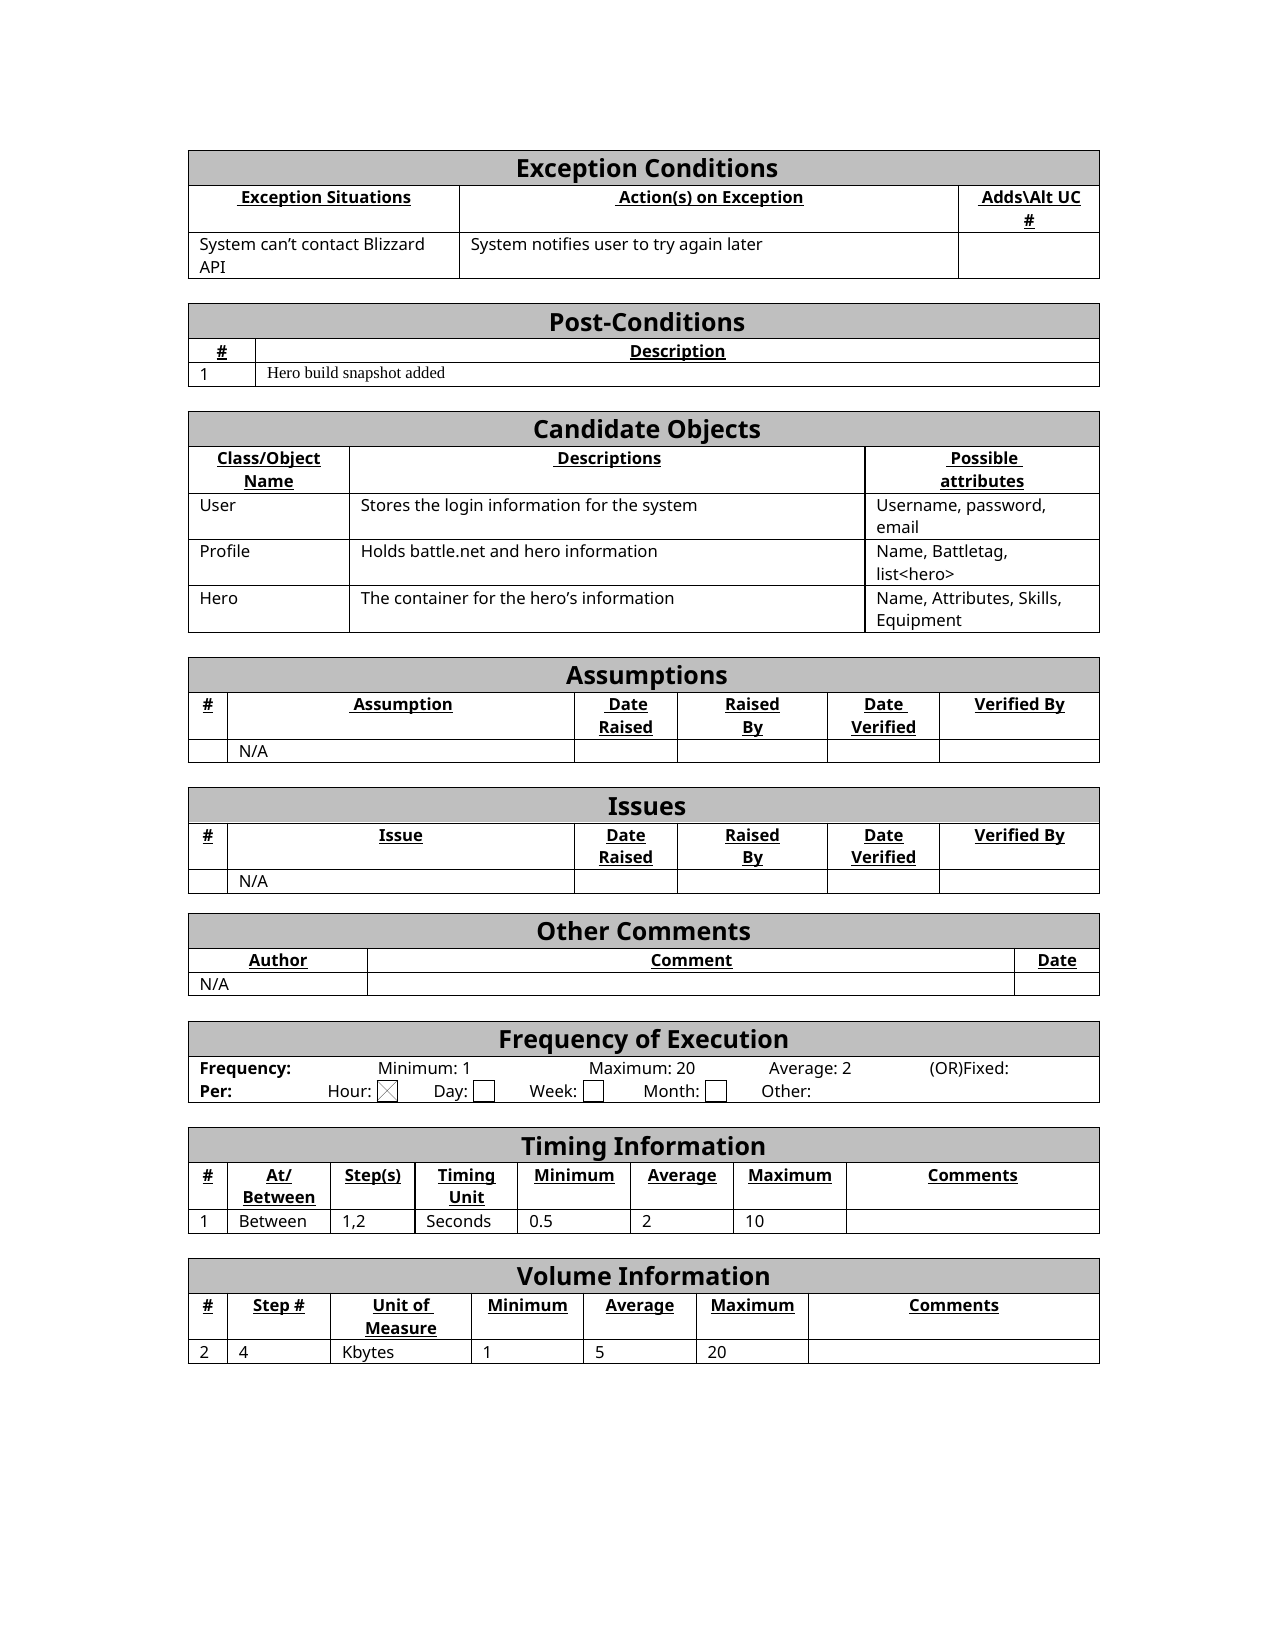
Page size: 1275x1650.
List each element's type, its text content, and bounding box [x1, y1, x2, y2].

table_cell Possible attributes [866, 447, 1099, 492]
table_cell Hero build snapshot added [256, 363, 1099, 386]
table_cell Hero [189, 586, 349, 632]
table_cell # [189, 693, 227, 738]
table_cell N/A [189, 973, 367, 995]
table_cell [828, 870, 939, 893]
table_cell System notifies user to try again later [460, 233, 958, 278]
table_cell Kbytes [331, 1340, 471, 1363]
table_cell [575, 740, 677, 762]
table_cell Comment [368, 949, 1014, 972]
table_cell [189, 870, 227, 893]
table_cell 10 [734, 1210, 846, 1232]
table_cell Average [631, 1163, 733, 1209]
table_cell Action(s) on Exception [460, 186, 958, 232]
table_cell Comments [809, 1294, 1099, 1339]
table_header Frequency of Execution [189, 1022, 1099, 1056]
table_cell Unit of Measure [331, 1294, 471, 1339]
table_cell The container for the hero’s information [350, 586, 864, 632]
table_cell # [189, 1294, 227, 1339]
table_cell 5 [584, 1340, 696, 1363]
table_cell Date Raised [575, 693, 677, 738]
table_cell Description [256, 339, 1099, 362]
table_cell 1 [472, 1340, 583, 1363]
table_cell N/A [228, 870, 574, 893]
table_cell At/ Between [228, 1163, 330, 1209]
table_header Post-Conditions [189, 304, 1099, 338]
table_cell 20 [697, 1340, 808, 1363]
table_cell Step(s) [331, 1163, 414, 1209]
table_cell Comments [847, 1163, 1099, 1209]
table_cell [940, 870, 1099, 893]
table_cell 2 [189, 1340, 227, 1363]
table_cell Verified By [940, 693, 1099, 738]
table_header Candidate Objects [189, 412, 1099, 446]
table_header Issues [189, 788, 1099, 822]
table_cell [828, 740, 939, 762]
table_cell Between [228, 1210, 330, 1232]
table_cell [940, 740, 1099, 762]
table_cell [678, 870, 827, 893]
table_cell Profile [189, 540, 349, 585]
table_cell Verified By [940, 824, 1099, 869]
table_cell Raised By [678, 693, 827, 738]
table_cell 1 [189, 1210, 227, 1232]
table_header Volume Information [189, 1259, 1099, 1293]
table_cell # [189, 1163, 227, 1209]
table_cell [959, 233, 1099, 278]
table_cell [809, 1340, 1099, 1363]
table_cell Maximum [697, 1294, 808, 1339]
table_cell # [189, 339, 255, 362]
table_cell Descriptions [350, 447, 864, 492]
table_cell # [189, 824, 227, 869]
table_header Assumptions [189, 658, 1099, 692]
table_cell 1 [189, 363, 255, 386]
table_header Other Comments [189, 914, 1099, 948]
table_header Exception Conditions [189, 151, 1099, 185]
table_cell Stores the login information for the system [350, 494, 864, 539]
table_cell Timing Unit [416, 1163, 517, 1209]
table_cell System can’t contact Blizzard API [189, 233, 459, 278]
table_cell Issue [228, 824, 574, 869]
table_cell [678, 740, 827, 762]
table_cell [368, 973, 1014, 995]
table_cell Date Raised [575, 824, 677, 869]
table_cell Minimum [518, 1163, 630, 1209]
table_cell [575, 870, 677, 893]
table_cell Holds battle.net and hero information [350, 540, 864, 585]
table_cell Class/Object Name [189, 447, 349, 492]
table_cell Seconds [416, 1210, 517, 1232]
table_cell [847, 1210, 1099, 1232]
table_cell Author [189, 949, 367, 972]
table_cell N/A [228, 740, 574, 762]
table_cell 1,2 [331, 1210, 414, 1232]
table_cell Date Verified [828, 824, 939, 869]
table_cell 0.5 [518, 1210, 630, 1232]
table_cell [1015, 973, 1099, 995]
table_cell Frequency: Minimum: 1 Maximum: 20 Average: 2 (OR)Fixed: Per: Hour: Day: Week: Month: Other: [189, 1057, 1099, 1102]
table_cell Name, Battletag, list<hero> [866, 540, 1099, 585]
table_cell Maximum [734, 1163, 846, 1209]
table_cell Exception Situations [189, 186, 459, 232]
table_cell Minimum [472, 1294, 583, 1339]
table_cell Date [1015, 949, 1099, 972]
table_cell Step # [228, 1294, 330, 1339]
table_cell Average [584, 1294, 696, 1339]
table_header Timing Information [189, 1128, 1099, 1162]
table_cell Assumption [228, 693, 574, 738]
table_cell Username, password, email [866, 494, 1099, 539]
table_cell [189, 740, 227, 762]
table_cell Name, Attributes, Skills, Equipment [866, 586, 1099, 632]
table_cell User [189, 494, 349, 539]
table_cell Adds\Alt UC # [959, 186, 1099, 232]
table_cell 4 [228, 1340, 330, 1363]
table_cell Date Verified [828, 693, 939, 738]
table_cell Raised By [678, 824, 827, 869]
table_cell 2 [631, 1210, 733, 1232]
